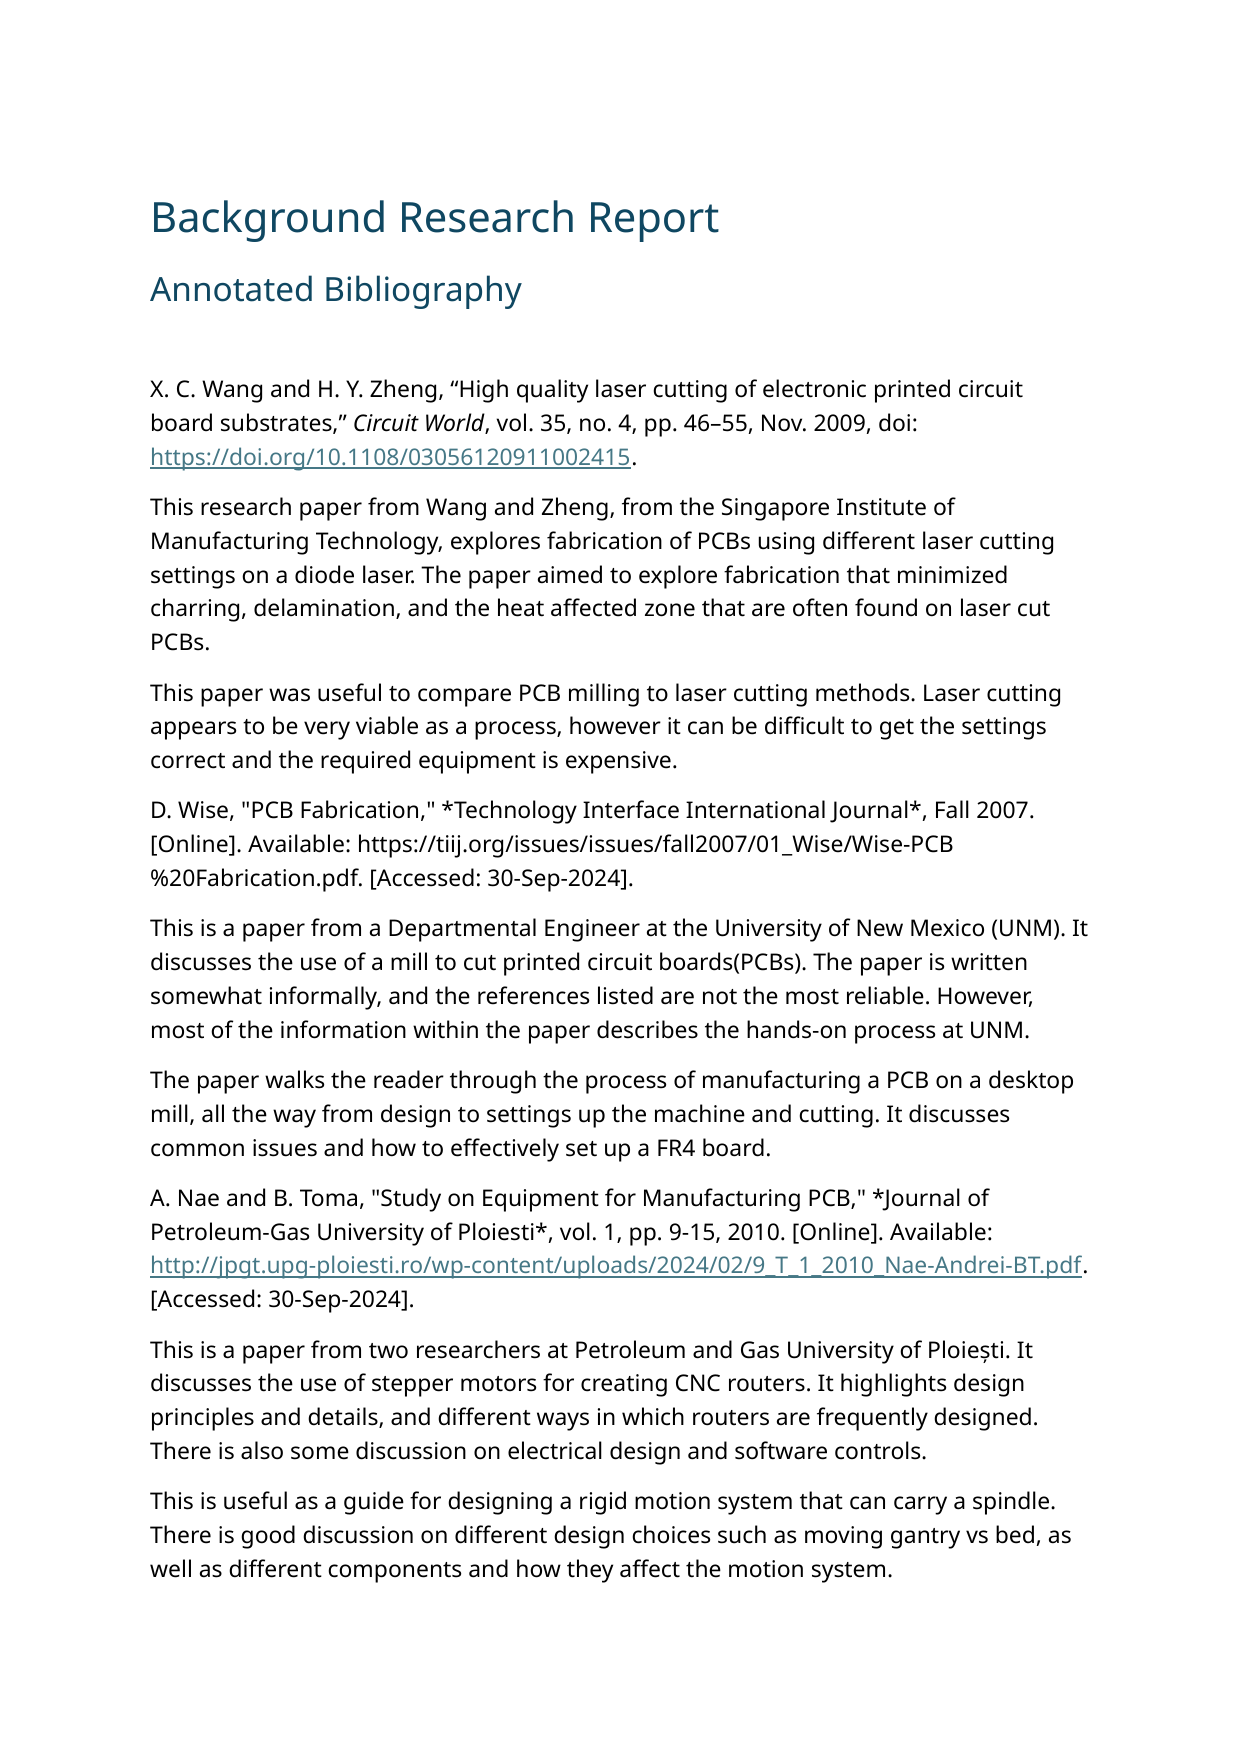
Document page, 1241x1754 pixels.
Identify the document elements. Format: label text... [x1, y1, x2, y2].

subtitle Background Research Report [150, 187, 1090, 244]
text This paper was useful to compare PCB milling to laser cutting methods. Laser cutting appears to be very viable as a process, however it can be difficult to get the settings correct and the required equipment is expensive. [150, 676, 1090, 775]
subtitle Annotated Bibliography [150, 265, 1090, 311]
text This is a paper from two researchers at Petroleum and Gas University of Ploiești. It discusses the use of stepper motors for creating CNC routers. It highlights design principles and details, and different ways in which routers are frequently designed. There is also some discussion on electrical design and software controls. [150, 1333, 1090, 1466]
text A. Nae and B. Toma, "Study on Equipment for Manufacturing PCB," *Journal of Petroleum-Gas University of Ploiesti*, vol. 1, pp. 9-15, 2010. [Online]. Available: http://jpgt.upg-ploiesti.ro/wp-content/uploads/2024/02/9_T_1_2010_Nae-Andrei-BT.pdf. [Accessed: 30-Sep-2024]. [150, 1182, 1090, 1314]
text D. Wise, "PCB Fabrication," *Technology Interface International Journal*, Fall 2007. [Online]. Available: https://tiij.org/issues/issues/fall2007/01_Wise/Wise-PCB%20Fabrication.pdf. [Accessed: 30-Sep-2024]. [150, 794, 1090, 893]
text This is useful as a guide for designing a rigid motion system that can carry a spindle. There is good discussion on different design choices such as moving gantry vs bed, as well as different components and how they affect the motion system. [150, 1485, 1090, 1584]
text This research paper from Wang and Zheng, from the Singapore Institute of Manufacturing Technology, explores fabrication of PCBs using different laser cutting settings on a diode laser. The paper aimed to explore fabrication that minimized charring, delamination, and the heat affected zone that are often found on laser cut PCBs. [150, 491, 1090, 657]
text X. C. Wang and H. Y. Zheng, “High quality laser cutting of electronic printed circuit board substrates,” Circuit World, vol. 35, no. 4, pp. 46–55, Nov. 2009, doi: https://doi.org/10.1108/03056120911002415. [150, 373, 1090, 472]
text This is a paper from a Departmental Engineer at the University of New Mexico (UNM). It discusses the use of a mill to cut printed circuit boards(PCBs). The paper is written somewhat informally, and the references listed are not the most reliable. However, most of the information within the paper describes the hands-on process at UNM. [150, 912, 1090, 1045]
text The paper walks the reader through the process of manufacturing a PCB on a desktop mill, all the way from design to settings up the machine and cutting. It discusses common issues and how to effectively set up a FR4 board. [150, 1064, 1090, 1163]
